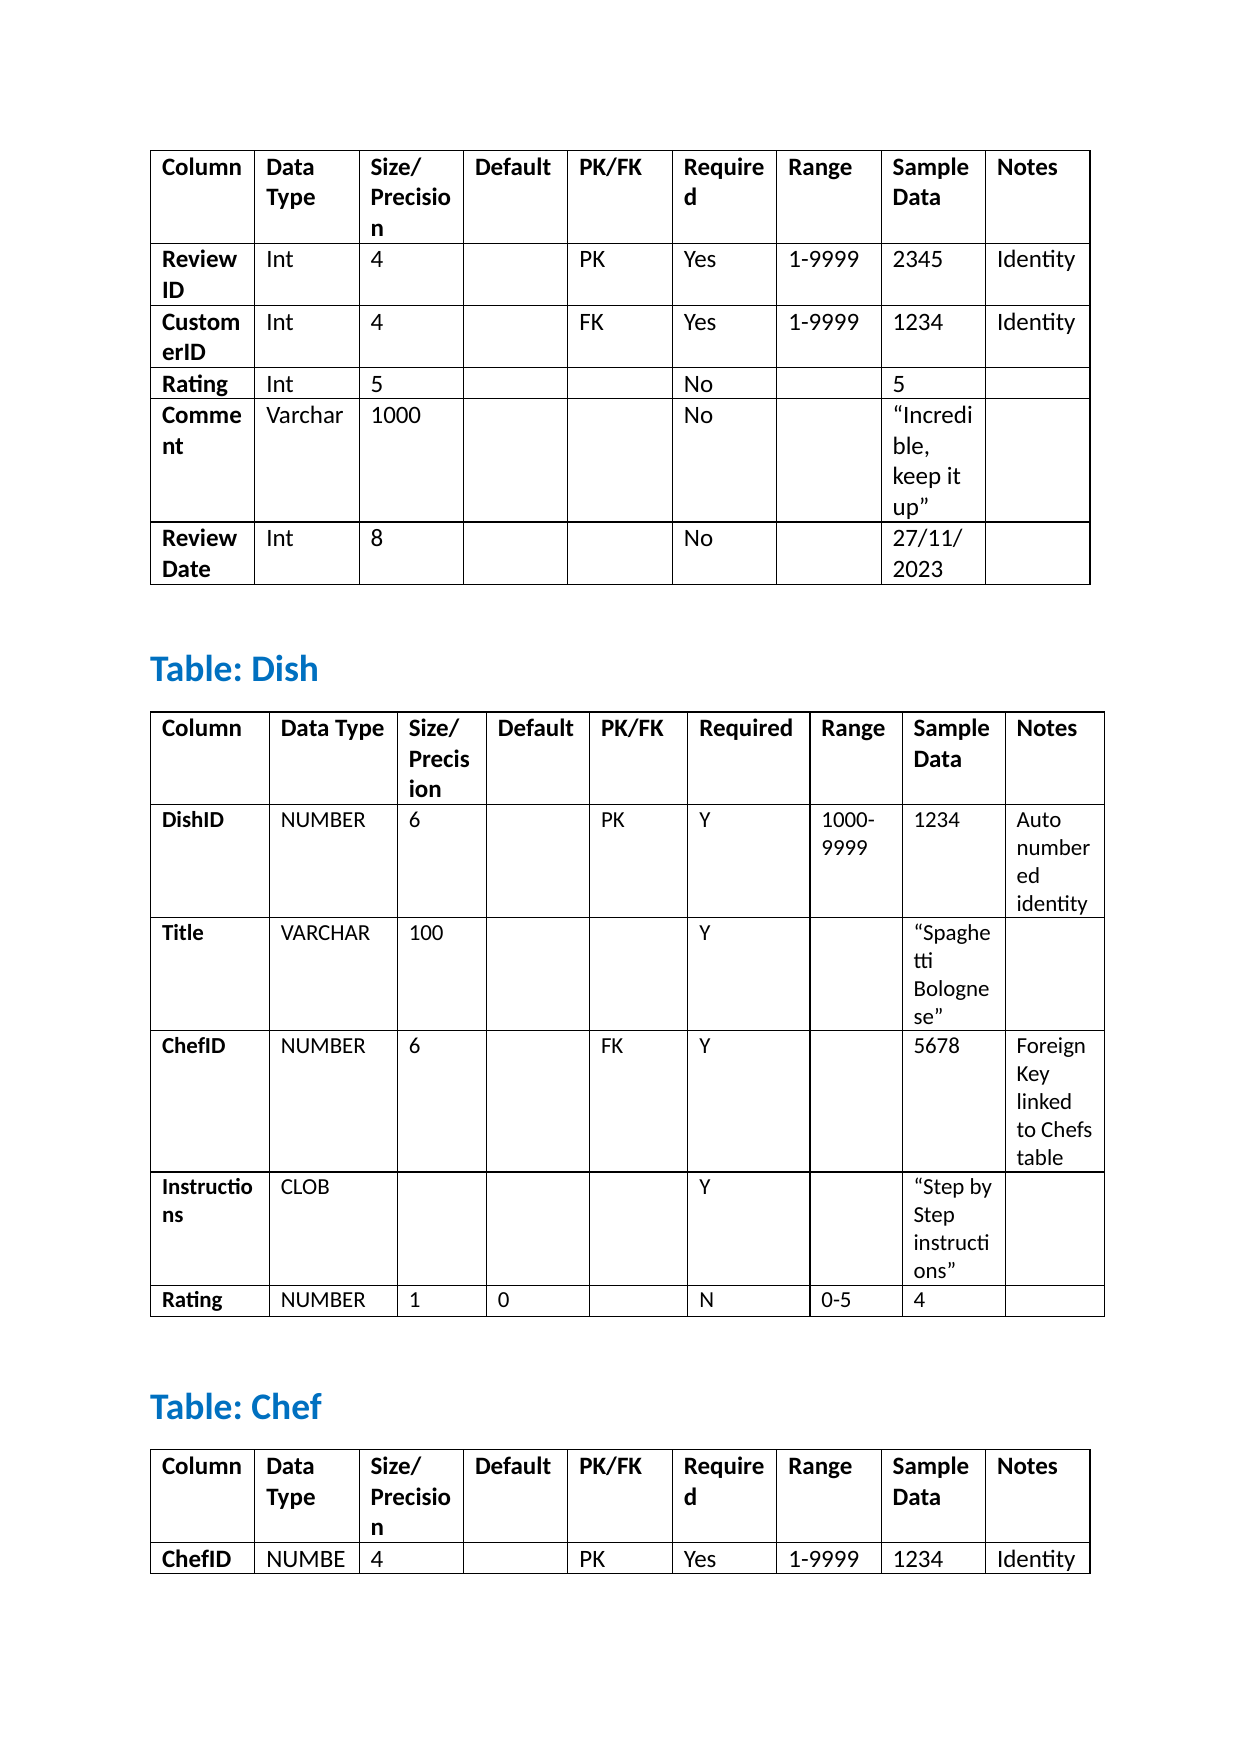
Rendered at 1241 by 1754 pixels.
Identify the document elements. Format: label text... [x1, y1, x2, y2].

table_header Data Type [255, 151, 359, 243]
table_header PK/FK [568, 1450, 672, 1542]
table_cell Rating [151, 368, 254, 398]
table_cell Y [688, 918, 809, 1030]
table_cell Y [688, 1173, 809, 1284]
table_cell NUMBER [270, 1031, 397, 1171]
table_cell [590, 1173, 687, 1284]
table_header Sample Data [882, 1450, 985, 1542]
table_cell Yes [673, 306, 776, 367]
table_header Notes [986, 1450, 1089, 1542]
table_cell [777, 523, 881, 583]
table_cell DishID [151, 805, 269, 917]
table_cell Int [255, 368, 359, 398]
table_cell [811, 1031, 902, 1171]
table_cell 5 [360, 368, 463, 398]
table_cell Identity [986, 306, 1089, 367]
table_header Size/Precision [360, 1450, 463, 1542]
table_header PK/FK [568, 151, 672, 243]
table_cell Instructions [151, 1173, 269, 1284]
table_cell [568, 523, 672, 583]
table_cell Title [151, 918, 269, 1030]
table_cell Yes [673, 1543, 776, 1573]
table_cell NUMBER [270, 1286, 397, 1316]
table_cell 1-9999 [777, 1543, 881, 1573]
table_cell 100 [398, 918, 486, 1030]
table_cell 6 [398, 805, 486, 917]
table_header Range [777, 151, 881, 243]
table_header Default [464, 151, 567, 243]
table_cell [590, 1286, 687, 1316]
table_cell NUMBER [255, 1543, 359, 1573]
table_cell 1-9999 [777, 306, 881, 367]
table_cell [986, 399, 1089, 521]
table_header Required [673, 1450, 776, 1542]
table_header Default [487, 713, 589, 804]
table_cell [487, 918, 589, 1030]
table_cell 4 [903, 1286, 1005, 1316]
table_cell 5678 [903, 1031, 1005, 1171]
table_header Column [151, 151, 254, 243]
table_cell FK [590, 1031, 687, 1171]
table_cell Foreign Key linked to Chefs table [1006, 1031, 1104, 1171]
table_cell Y [688, 1031, 809, 1171]
table_cell 6 [398, 1031, 486, 1171]
table_cell Int [255, 306, 359, 367]
table_cell Int [255, 523, 359, 583]
table_cell [487, 1031, 589, 1171]
table_cell VARCHAR [270, 918, 397, 1030]
table_cell [777, 399, 881, 521]
table_cell Int [255, 244, 359, 305]
table_cell [464, 368, 567, 398]
table_cell 0-5 [811, 1286, 902, 1316]
table_cell 1000-9999 [811, 805, 902, 917]
table_header Notes [1006, 713, 1104, 804]
table_header Column [151, 1450, 254, 1542]
table_cell “Spaghetti Bolognese” [903, 918, 1005, 1030]
table_cell Varchar [255, 399, 359, 521]
table_cell 0 [487, 1286, 589, 1316]
table_header Range [777, 1450, 881, 1542]
table_cell [464, 399, 567, 521]
table_cell [464, 1543, 567, 1573]
table_cell [986, 368, 1089, 398]
table_cell [1006, 1173, 1104, 1284]
table_cell 5 [882, 368, 985, 398]
table_cell 1234 [903, 805, 1005, 917]
table_cell [590, 918, 687, 1030]
table_cell [464, 523, 567, 583]
table_cell [1006, 918, 1104, 1030]
table_cell CustomerID [151, 306, 254, 367]
table_cell [487, 805, 589, 917]
table_cell [986, 523, 1089, 583]
table_header Sample Data [882, 151, 985, 243]
table_header Data Type [270, 713, 397, 804]
table_cell Y [688, 805, 809, 917]
table_cell 4 [360, 1543, 463, 1573]
table_cell 27/11/2023 [882, 523, 985, 583]
table_cell 1234 [882, 306, 985, 367]
table_cell Auto numbered identity [1006, 805, 1104, 917]
table_cell 8 [360, 523, 463, 583]
table_cell [487, 1173, 589, 1284]
table_header Size/Precision [360, 151, 463, 243]
table_header Required [673, 151, 776, 243]
table_cell [568, 368, 672, 398]
table_cell Rating [151, 1286, 269, 1316]
table_cell [464, 306, 567, 367]
table_header Column [151, 713, 269, 804]
table_cell ReviewID [151, 244, 254, 305]
table_cell CLOB [270, 1173, 397, 1284]
table_header Default [464, 1450, 567, 1542]
table_header Size/Precision [398, 713, 486, 804]
table_cell Identity [986, 1543, 1089, 1573]
table_cell 4 [360, 306, 463, 367]
table_cell [464, 244, 567, 305]
text Table: Dish [150, 645, 1090, 691]
table_cell “Step by Step instructions” [903, 1173, 1005, 1284]
table_header Data Type [255, 1450, 359, 1542]
table_cell [568, 399, 672, 521]
table_header Notes [986, 151, 1089, 243]
table_cell [777, 368, 881, 398]
table_cell No [673, 523, 776, 583]
table_cell [811, 918, 902, 1030]
table_cell [811, 1173, 902, 1284]
table_cell 1000 [360, 399, 463, 521]
table_header PK/FK [590, 713, 687, 804]
table_cell PK [568, 244, 672, 305]
table_cell No [673, 399, 776, 521]
table_cell PK [568, 1543, 672, 1573]
table_cell [1006, 1286, 1104, 1316]
table_cell FK [568, 306, 672, 367]
table_cell ChefID [151, 1543, 254, 1573]
table_cell NUMBER [270, 805, 397, 917]
table_header Required [688, 713, 809, 804]
table_cell Yes [673, 244, 776, 305]
table_header Range [811, 713, 902, 804]
table_cell Identity [986, 244, 1089, 305]
table_header Sample Data [903, 713, 1005, 804]
table_cell Comment [151, 399, 254, 521]
table_cell [398, 1173, 486, 1284]
table_cell 1234 [882, 1543, 985, 1573]
table_cell 1-9999 [777, 244, 881, 305]
table_cell “Incredible, keep it up” [882, 399, 985, 521]
text Table: Chef [150, 1383, 1090, 1429]
table_cell PK [590, 805, 687, 917]
table_cell 1 [398, 1286, 486, 1316]
table_cell 4 [360, 244, 463, 305]
table_cell 2345 [882, 244, 985, 305]
table_cell N [688, 1286, 809, 1316]
table_cell No [673, 368, 776, 398]
table_cell ReviewDate [151, 523, 254, 583]
table_cell ChefID [151, 1031, 269, 1171]
